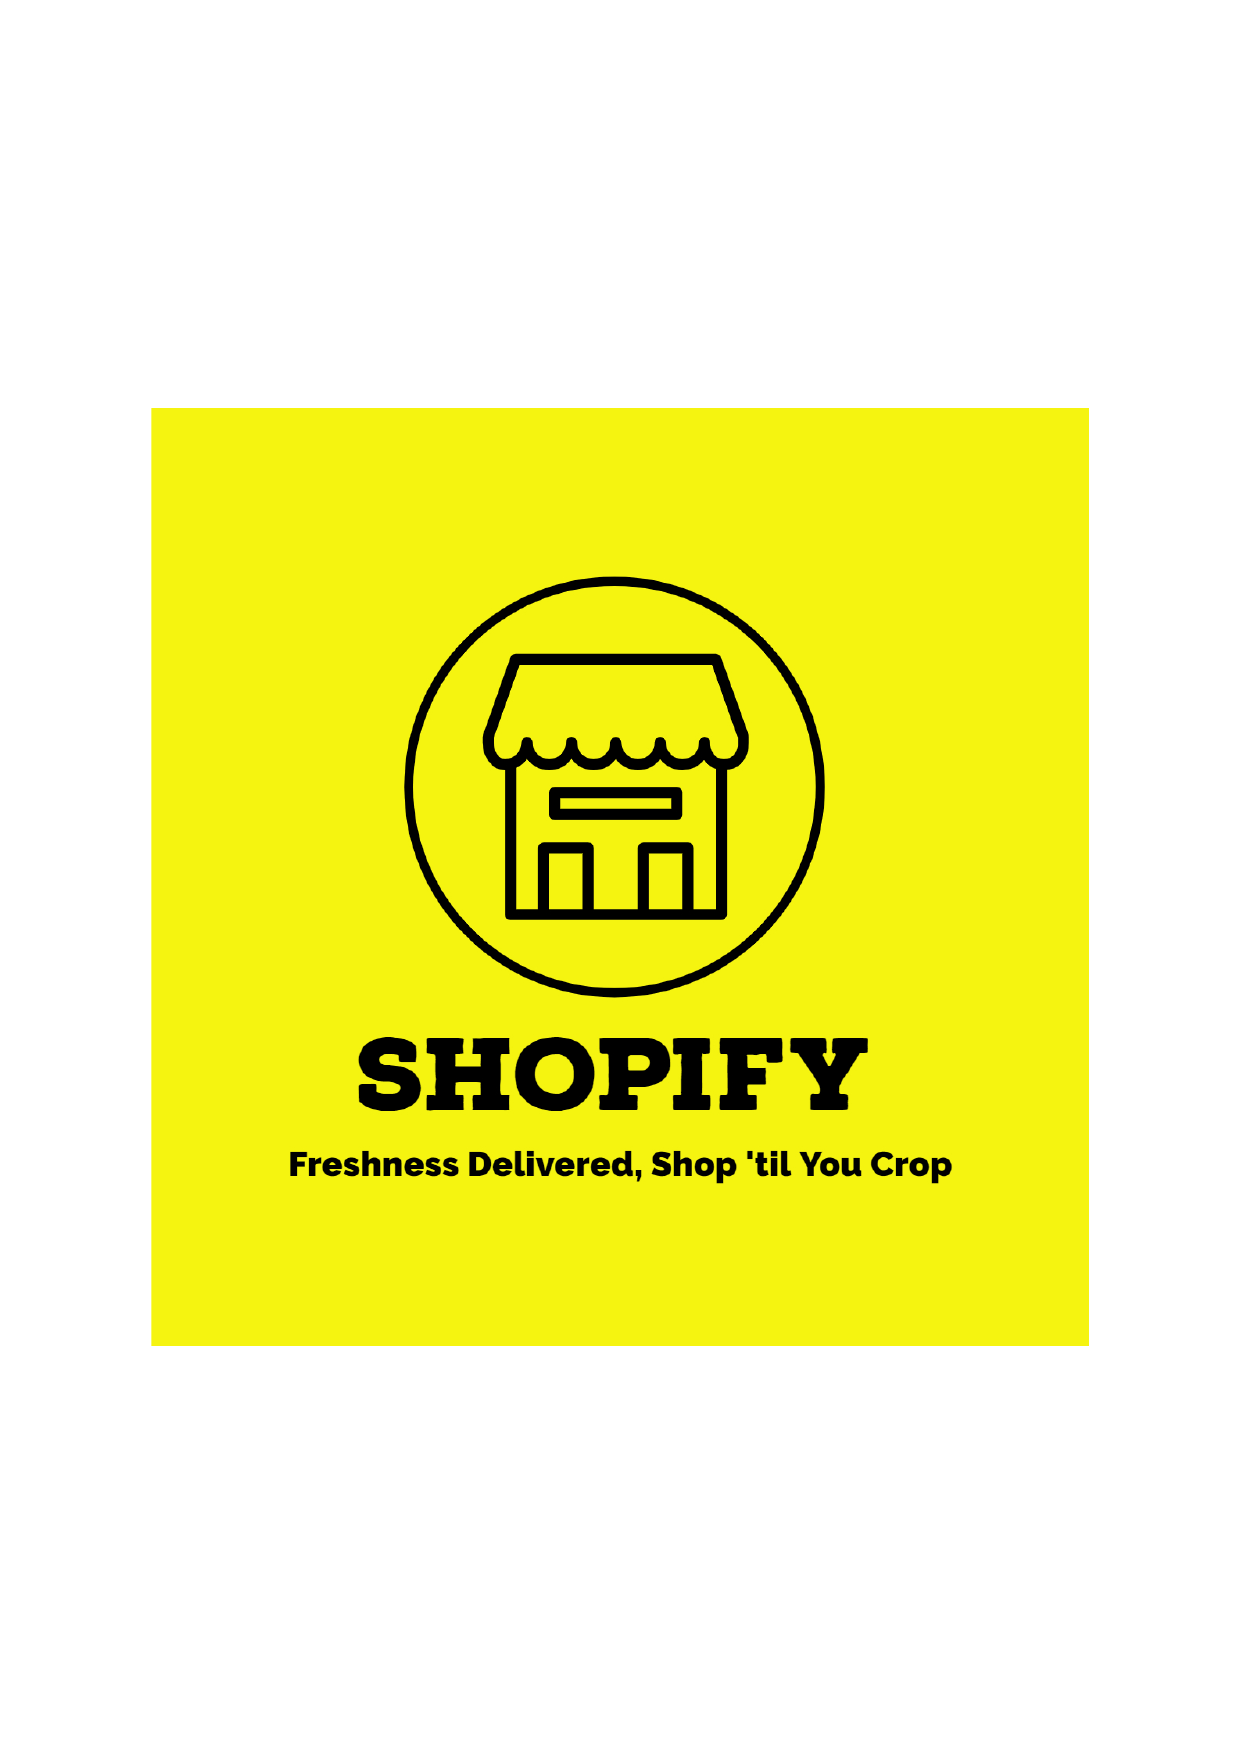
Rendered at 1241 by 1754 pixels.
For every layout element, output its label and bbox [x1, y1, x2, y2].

picture [151, 408, 1089, 1346]
